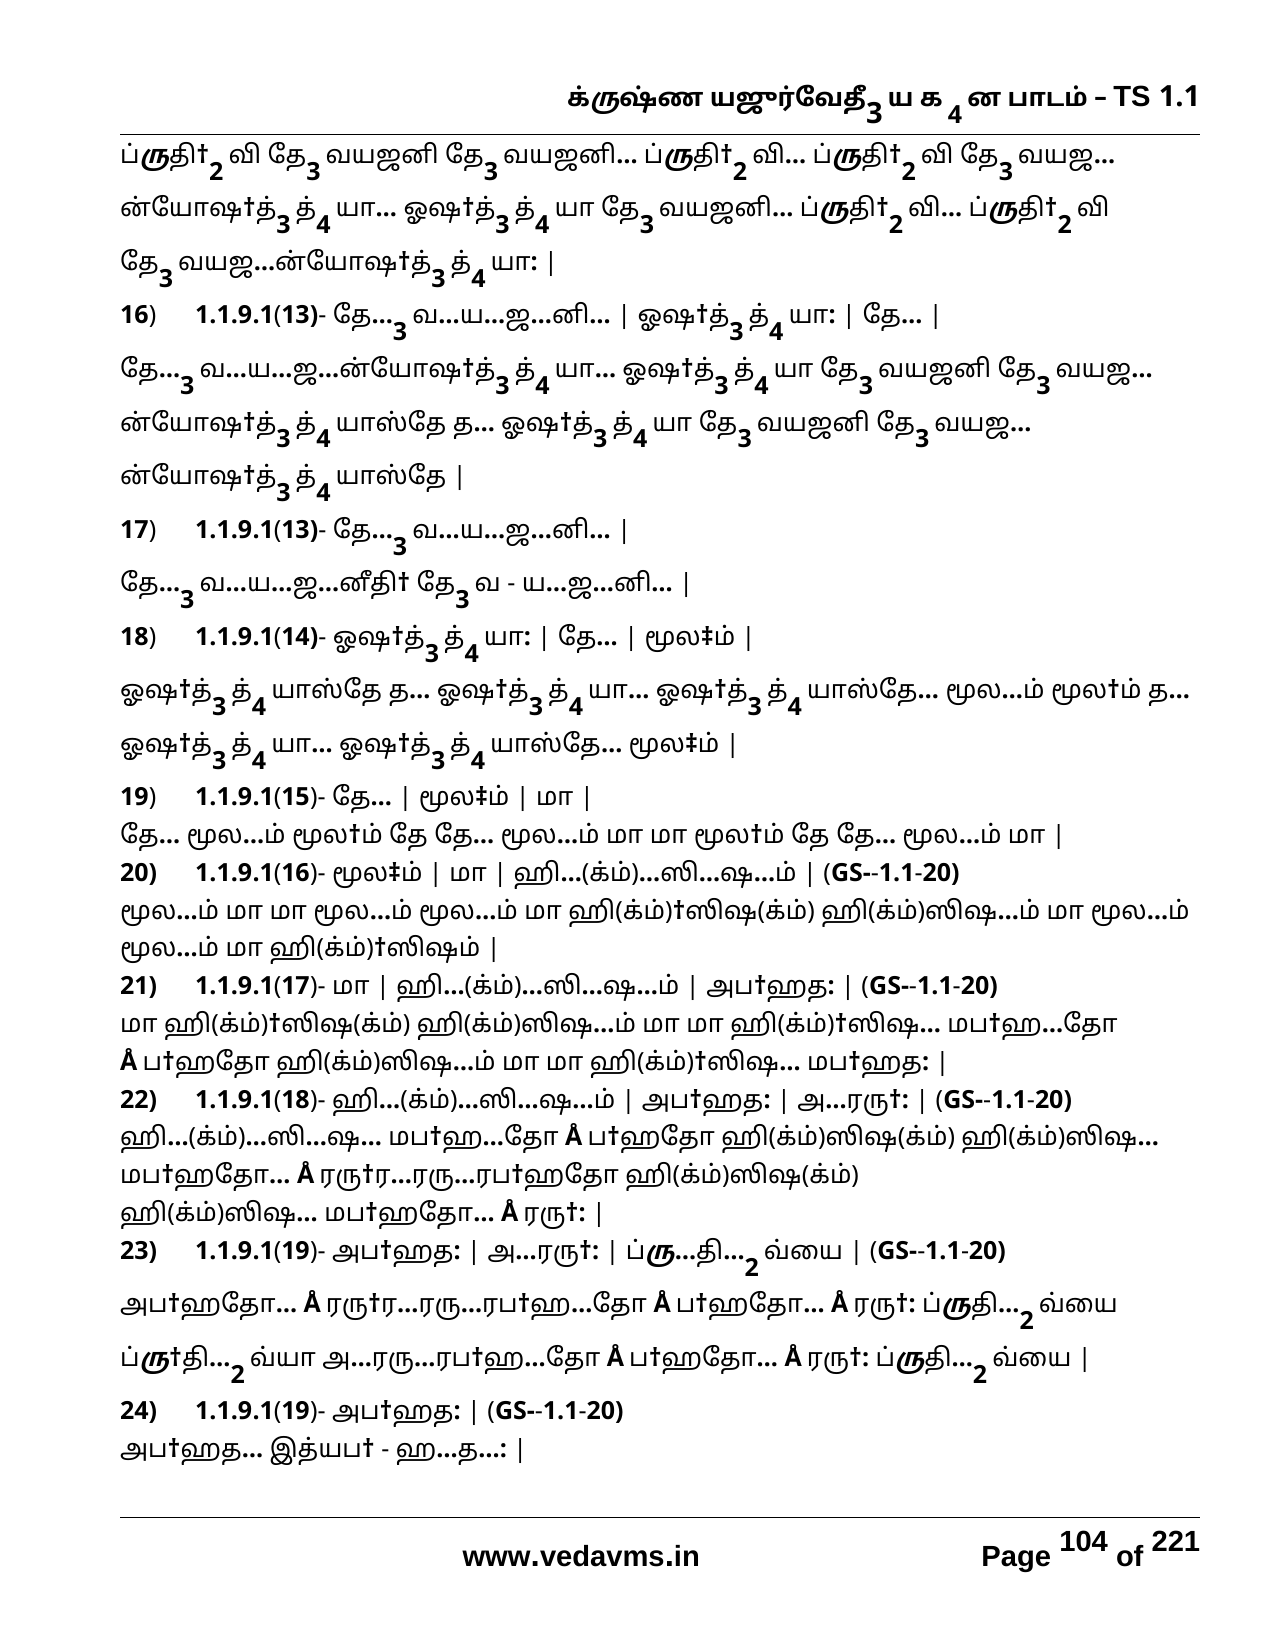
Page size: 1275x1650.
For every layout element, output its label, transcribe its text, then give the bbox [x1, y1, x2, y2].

text தே… மூல…ம் மூல†ம் தே தே… மூல…ம் மா மா மூல†ம் தே தே… மூல…ம் மா | [120, 817, 1200, 853]
text மா ஹி(க்ம்)†ஸிஷ(க்ம்) ஹி(க்ம்)ஸிஷ…ம் மா மா ஹி(க்ம்)†ஸிஷ… மப†ஹ…தோ Åப†ஹதோ ஹி(க்ம்)ஸிஷ…ம் மா மா ஹி(க்ம்)†ஸிஷ… மப†ஹத: | [120, 1006, 1200, 1079]
text தே…3வ…ய…ஜ…னீதி† தே3வ - ய…ஜ…னி… | [120, 565, 1200, 616]
text 18) 1.1.9.1(14)- ஓஷ†த்3த்4யா: | தே… | மூல‡ம் | [120, 618, 1200, 669]
text மூல…ம் மா மா மூல…ம் மூல…ம் மா ஹி(க்ம்)†ஸிஷ(க்ம்) ஹி(க்ம்)ஸிஷ…ம் மா மூல…ம் மூல…ம் மா ஹி(க்ம்)†ஸிஷம் | [120, 892, 1200, 966]
text அப†ஹதோ… Åரரு†ர…ரரு…ரப†ஹ…தோ Åப†ஹதோ… Åரரு†: ப்ருதி…2வ்யை ப்ரு†தி…2வ்யா அ…ரரு…ரப†ஹ…தோ Åப†ஹதோ… Åரரு†: ப்ருதி…2வ்யை | [120, 1286, 1200, 1391]
text 17) 1.1.9.1(13)- தே…3வ…ய…ஜ…னி… | [120, 511, 1200, 562]
text ஹி…(க்ம்)…ஸி…ஷ… மப†ஹ…தோ Åப†ஹதோ ஹி(க்ம்)ஸிஷ(க்ம்) ஹி(க்ம்)ஸிஷ… மப†ஹதோ… Åரரு†ர…ரரு…ரப†ஹதோ ஹி(க்ம்)ஸிஷ(க்ம்) [120, 1119, 1200, 1193]
text தே…3வ…ய…ஜ…ன்யோஷ†த்3த்4யா… ஓஷ†த்3த்4யா தே3வயஜனி தே3வயஜ…ன்யோஷ†த்3த்4யாஸ்தே த… ஓஷ†த்3த்4யா தே3வயஜனி தே3வயஜ…ன்யோஷ†த்3த்4யாஸ்தே | [120, 351, 1200, 509]
text ஹி(க்ம்)ஸிஷ… மப†ஹதோ… Åரரு†: | [120, 1194, 1200, 1231]
text 23) 1.1.9.1(19)- அப†ஹத: | அ…ரரு†: | ப்ரு…தி…2வ்யை | (GS--1.1-20) [120, 1232, 1200, 1283]
text 19) 1.1.9.1(15)- தே… | மூல‡ம் | மா | [120, 779, 1200, 815]
text 20) 1.1.9.1(16)- மூல‡ம் | மா | ஹி…(க்ம்)…ஸி…ஷ…ம் | (GS--1.1-20) [120, 854, 1200, 891]
text ஓஷ†த்3த்4யாஸ்தே த… ஓஷ†த்3த்4யா… ஓஷ†த்3த்4யாஸ்தே… மூல…ம் மூல†ம் த… ஓஷ†த்3த்4யா… ஓஷ†த்3த்4யாஸ்தே… மூல‡ம் | [120, 672, 1200, 776]
text அப†ஹத… இத்யப† - ஹ…த…: | [120, 1431, 1200, 1467]
text 24) 1.1.9.1(19)- அப†ஹத: | (GS--1.1-20) [120, 1393, 1200, 1429]
text 21) 1.1.9.1(17)- மா | ஹி…(க்ம்)…ஸி…ஷ…ம் | அப†ஹத: | (GS--1.1-20) [120, 968, 1200, 1004]
text 22) 1.1.9.1(18)- ஹி…(க்ம்)…ஸி…ஷ…ம் | அப†ஹத: | அ…ரரு†: | (GS--1.1-20) [120, 1081, 1200, 1117]
text 16) 1.1.9.1(13)- தே…3வ…ய…ஜ…னி… | ஓஷ†த்3த்4யா: | தே… | [120, 297, 1200, 348]
text ப்ருதி†2வி தே3வயஜனி தே3வயஜனி… ப்ருதி†2வி… ப்ருதி†2வி தே3வயஜ…ன்யோஷ†த்3த்4யா… ஓஷ†த்3த்4யா தே3வயஜனி… ப்ருதி†2வி… ப்ருதி†2வி தே3வயஜ…ன்யோஷ†த்3த்4யா: | [120, 136, 1200, 294]
